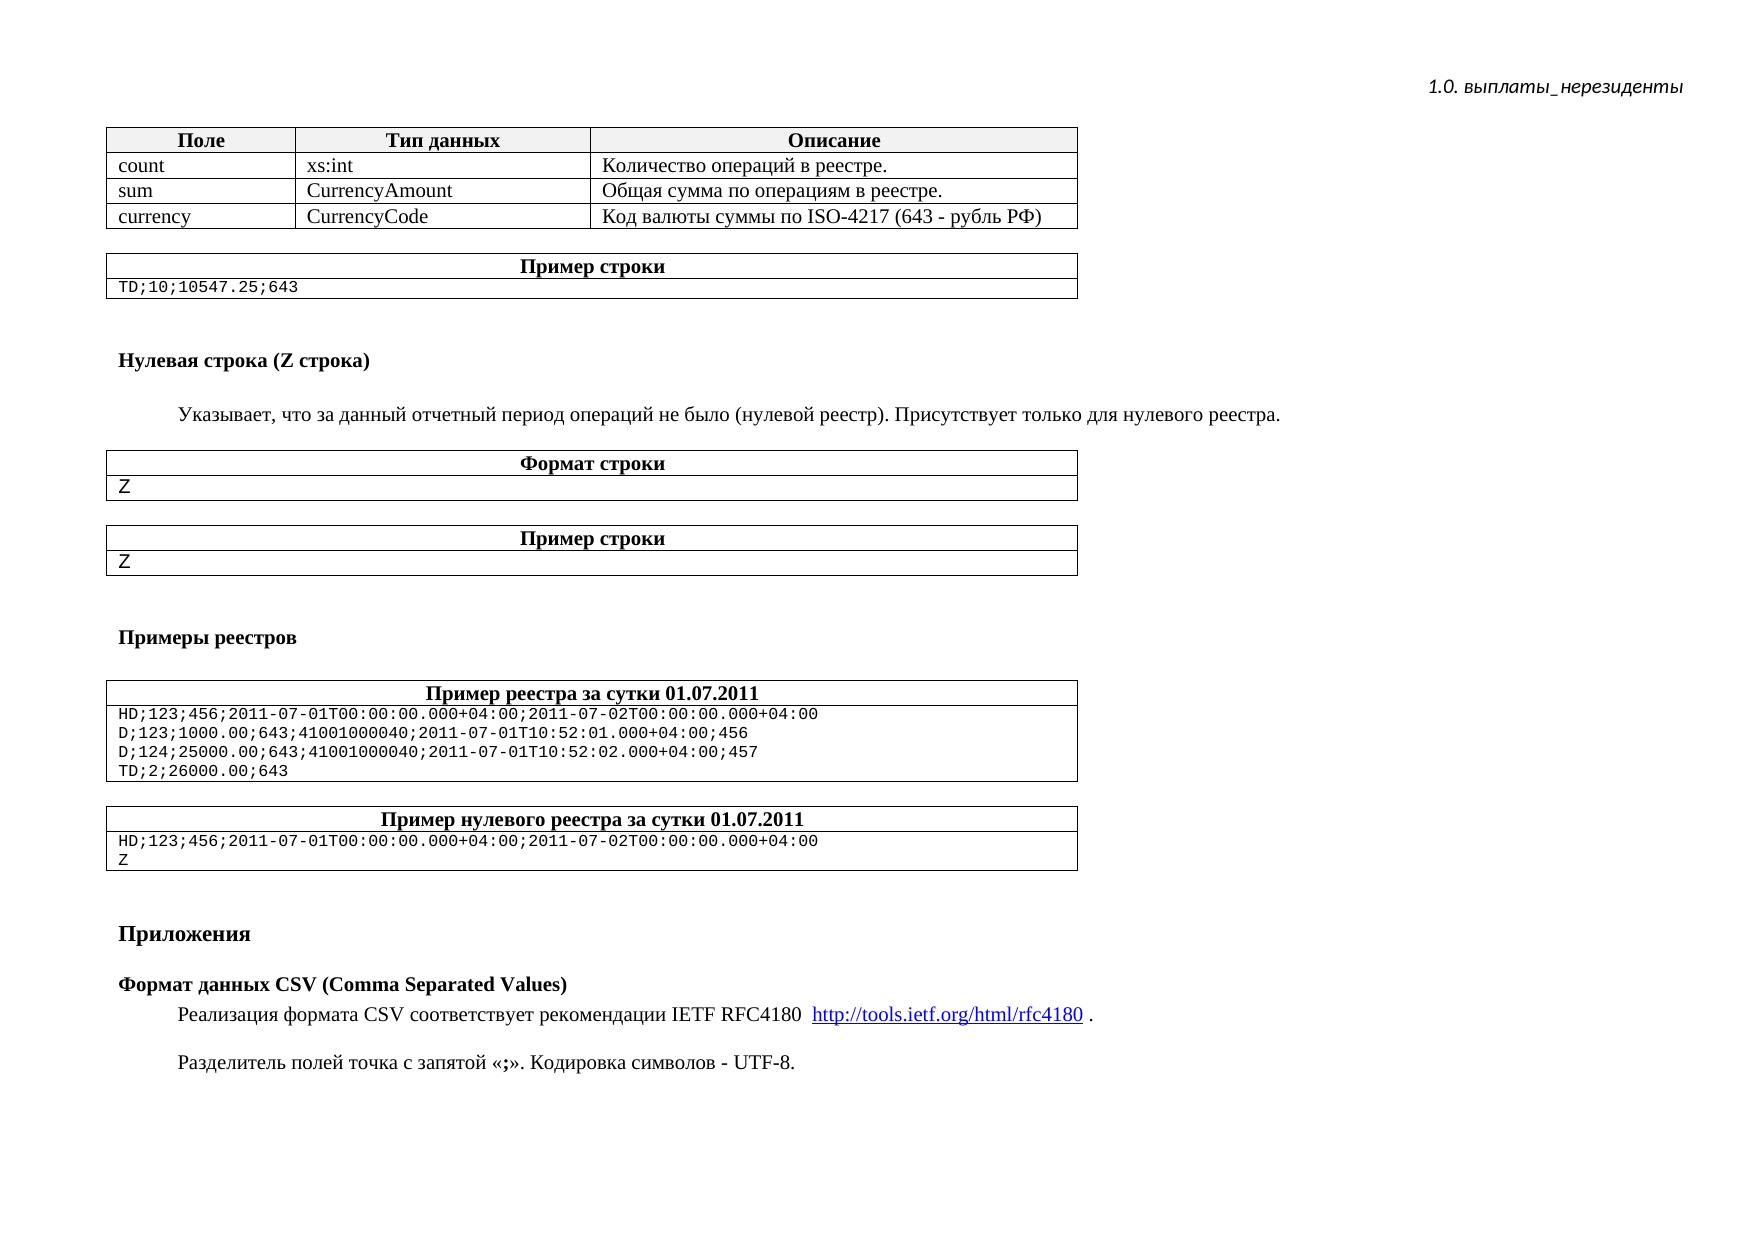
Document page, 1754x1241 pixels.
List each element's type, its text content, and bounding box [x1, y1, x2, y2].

text Разделитель полей точка с запятой «;». Кодировка символов - UTF-8. [118, 1050, 1683, 1074]
table_cell Общая сумма по операциям в реестре. [591, 179, 1077, 202]
table_cell HD;123;456;2011-07-01T00:00:00.000+04:00;2011-07-02T00:00:00.000+04:00 D;123;1000.00;643;41001000040;2011-07-01T10:52:01.000+04:00;456 D;124;25000.00;643;41001000040;2011-07-01T10:52:02.000+04:00;457 TD;2;26000.00;643 [107, 706, 1077, 781]
table_header Поле [107, 128, 295, 152]
table_cell Код валюты суммы по ISO-4217 (643 - рубль РФ) [591, 204, 1077, 228]
table_header Формат строки [107, 451, 1077, 475]
table_cell Количество операций в реестре. [591, 153, 1077, 177]
table_cell HD;123;456;2011-07-01T00:00:00.000+04:00;2011-07-02T00:00:00.000+04:00 Z [107, 832, 1077, 870]
table_header Тип данных [296, 128, 590, 152]
table_header Пример строки [107, 526, 1077, 550]
table_header Описание [591, 128, 1077, 152]
text Реализация формата CSV соответствует рекомендации IETF RFC4180 http://tools.ietf.org/html/rfc4180 . [118, 1002, 1683, 1026]
text Указывает, что за данный отчетный период операций не было (нулевой реестр). Присутствует только для нулевого реестра. [118, 402, 1683, 426]
table_cell CurrencyCode [296, 204, 590, 228]
list Нулевая строка (Z строка) [118, 348, 1683, 372]
table_cell sum [107, 179, 295, 202]
table_cell Z [107, 551, 1077, 575]
table_header Пример реестра за сутки 01.07.2011 [107, 681, 1077, 704]
text Приложения [118, 920, 1683, 946]
list Примеры реестров [118, 625, 1683, 649]
table_cell xs:int [296, 153, 590, 177]
table_header Пример строки [107, 254, 1077, 278]
list Формат данных CSV (Comma Separated Values) [118, 971, 1683, 996]
table_cell CurrencyAmount [296, 179, 590, 202]
table_cell count [107, 153, 295, 177]
table_header Пример нулевого реестра за сутки 01.07.2011 [107, 807, 1077, 831]
table_cell currency [107, 204, 295, 228]
table_cell Z [107, 476, 1077, 500]
table_cell TD;10;10547.25;643 [107, 279, 1077, 298]
